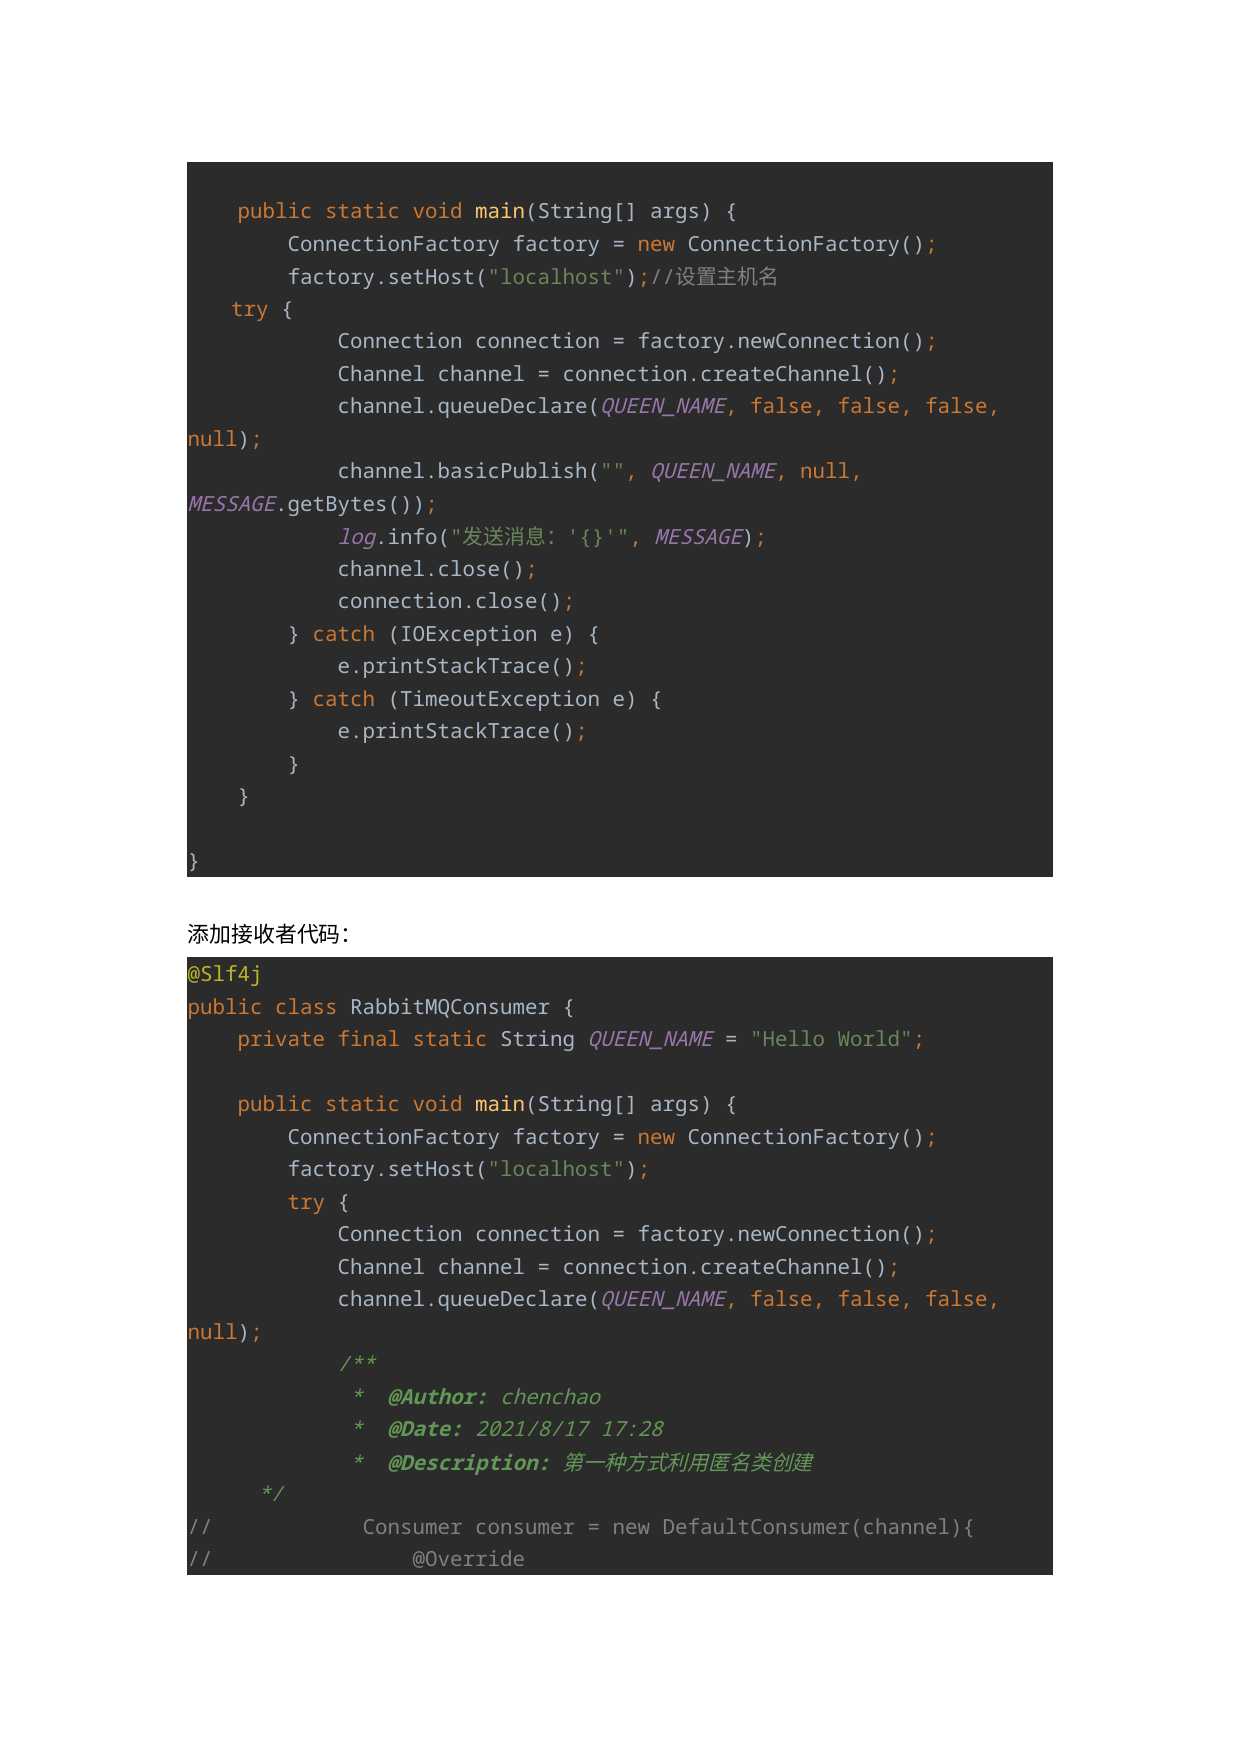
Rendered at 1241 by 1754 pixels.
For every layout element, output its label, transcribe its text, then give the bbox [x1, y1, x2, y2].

text 添加接收者代码： [187, 917, 1053, 949]
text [187, 162, 1053, 877]
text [187, 990, 1053, 1575]
text @Slf4j [187, 957, 1053, 990]
